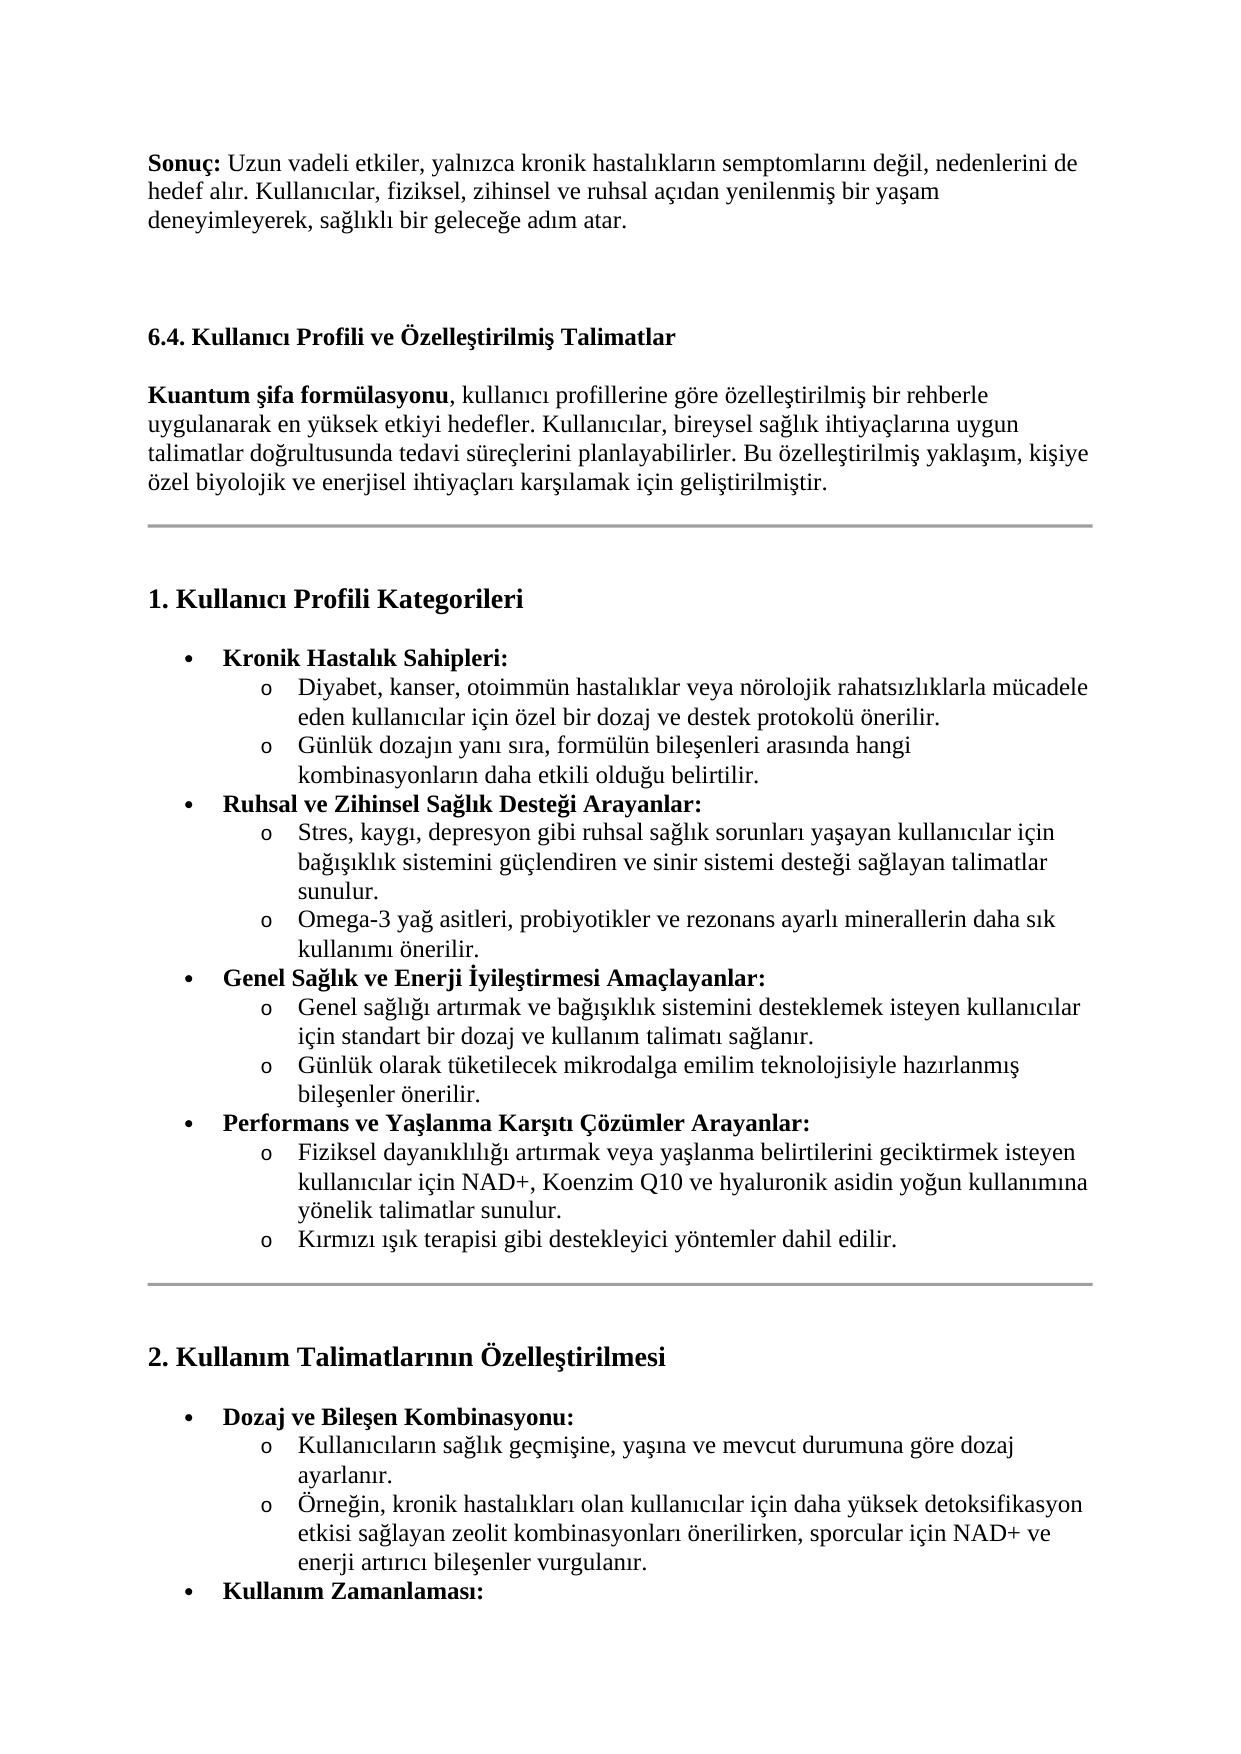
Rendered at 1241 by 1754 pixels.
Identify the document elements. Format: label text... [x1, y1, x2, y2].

list Performans ve Yaşlanma Karşıtı Çözümler Arayanlar: [185, 1108, 1093, 1137]
list Kullanım Zamanlaması: [185, 1576, 1093, 1604]
list Fiziksel dayanıklılığı artırmak veya yaşlanma belirtilerini geciktirmek isteyen kullanıcılar için NAD+, Koenzim Q10 ve hyaluronik asidin yoğun kullanımına yönelik talimatlar sunulur. [260, 1137, 1093, 1224]
text 6.4. Kullanıcı Profili ve Özelleştirilmiş Talimatlar [148, 322, 1093, 351]
list Omega-3 yağ asitleri, probiyotikler ve rezonans ayarlı minerallerin daha sık kullanımı önerilir. [260, 904, 1093, 963]
list Genel Sağlık ve Enerji İyileştirmesi Amaçlayanlar: [185, 963, 1093, 992]
list Kronik Hastalık Sahipleri: [185, 643, 1093, 672]
list Günlük olarak tüketilecek mikrodalga emilim teknolojisiyle hazırlanmış bileşenler önerilir. [260, 1050, 1093, 1108]
list Stres, kaygı, depresyon gibi ruhsal sağlık sorunları yaşayan kullanıcılar için bağışıklık sistemini güçlendiren ve sinir sistemi desteği sağlayan talimatlar sunulur. [260, 817, 1093, 904]
list Kırmızı ışık terapisi gibi destekleyici yöntemler dahil edilir. [260, 1224, 1093, 1254]
text Sonuç: Uzun vadeli etkiler, yalnızca kronik hastalıkların semptomlarını değil, nedenlerini de hedef alır. Kullanıcılar, fiziksel, zihinsel ve ruhsal açıdan yenilenmiş bir yaşam deneyimleyerek, sağlıklı bir geleceğe adım atar. [148, 148, 1093, 234]
text Kuantum şifa formülasyonu, kullanıcı profillerine göre özelleştirilmiş bir rehberle uygulanarak en yüksek etkiyi hedefler. Kullanıcılar, bireysel sağlık ihtiyaçlarına uygun talimatlar doğrultusunda tedavi süreçlerini planlayabilirler. Bu özelleştirilmiş yaklaşım, kişiye özel biyolojik ve enerjisel ihtiyaçları karşılamak için geliştirilmiştir. [148, 380, 1093, 495]
list Kullanıcıların sağlık geçmişine, yaşına ve mevcut durumuna göre dozaj ayarlanır. [260, 1430, 1093, 1489]
list Genel sağlığı artırmak ve bağışıklık sistemini desteklemek isteyen kullanıcılar için standart bir dozaj ve kullanım talimatı sağlanır. [260, 992, 1093, 1050]
list Diyabet, kanser, otoimmün hastalıklar veya nörolojik rahatsızlıklarla mücadele eden kullanıcılar için özel bir dozaj ve destek protokolü önerilir. [260, 672, 1093, 730]
list Ruhsal ve Zihinsel Sağlık Desteği Arayanlar: [185, 789, 1093, 817]
list Günlük dozajın yanı sıra, formülün bileşenleri arasında hangi kombinasyonların daha etkili olduğu belirtilir. [260, 730, 1093, 789]
text 1. Kullanıcı Profili Kategorileri [148, 582, 1093, 614]
text 2. Kullanım Talimatlarının Özelleştirilmesi [148, 1340, 1093, 1372]
list Örneğin, kronik hastalıkları olan kullanıcılar için daha yüksek detoksifikasyon etkisi sağlayan zeolit kombinasyonları önerilirken, sporcular için NAD+ ve enerji artırıcı bileşenler vurgulanır. [260, 1489, 1093, 1576]
list Dozaj ve Bileşen Kombinasyonu: [185, 1402, 1093, 1430]
